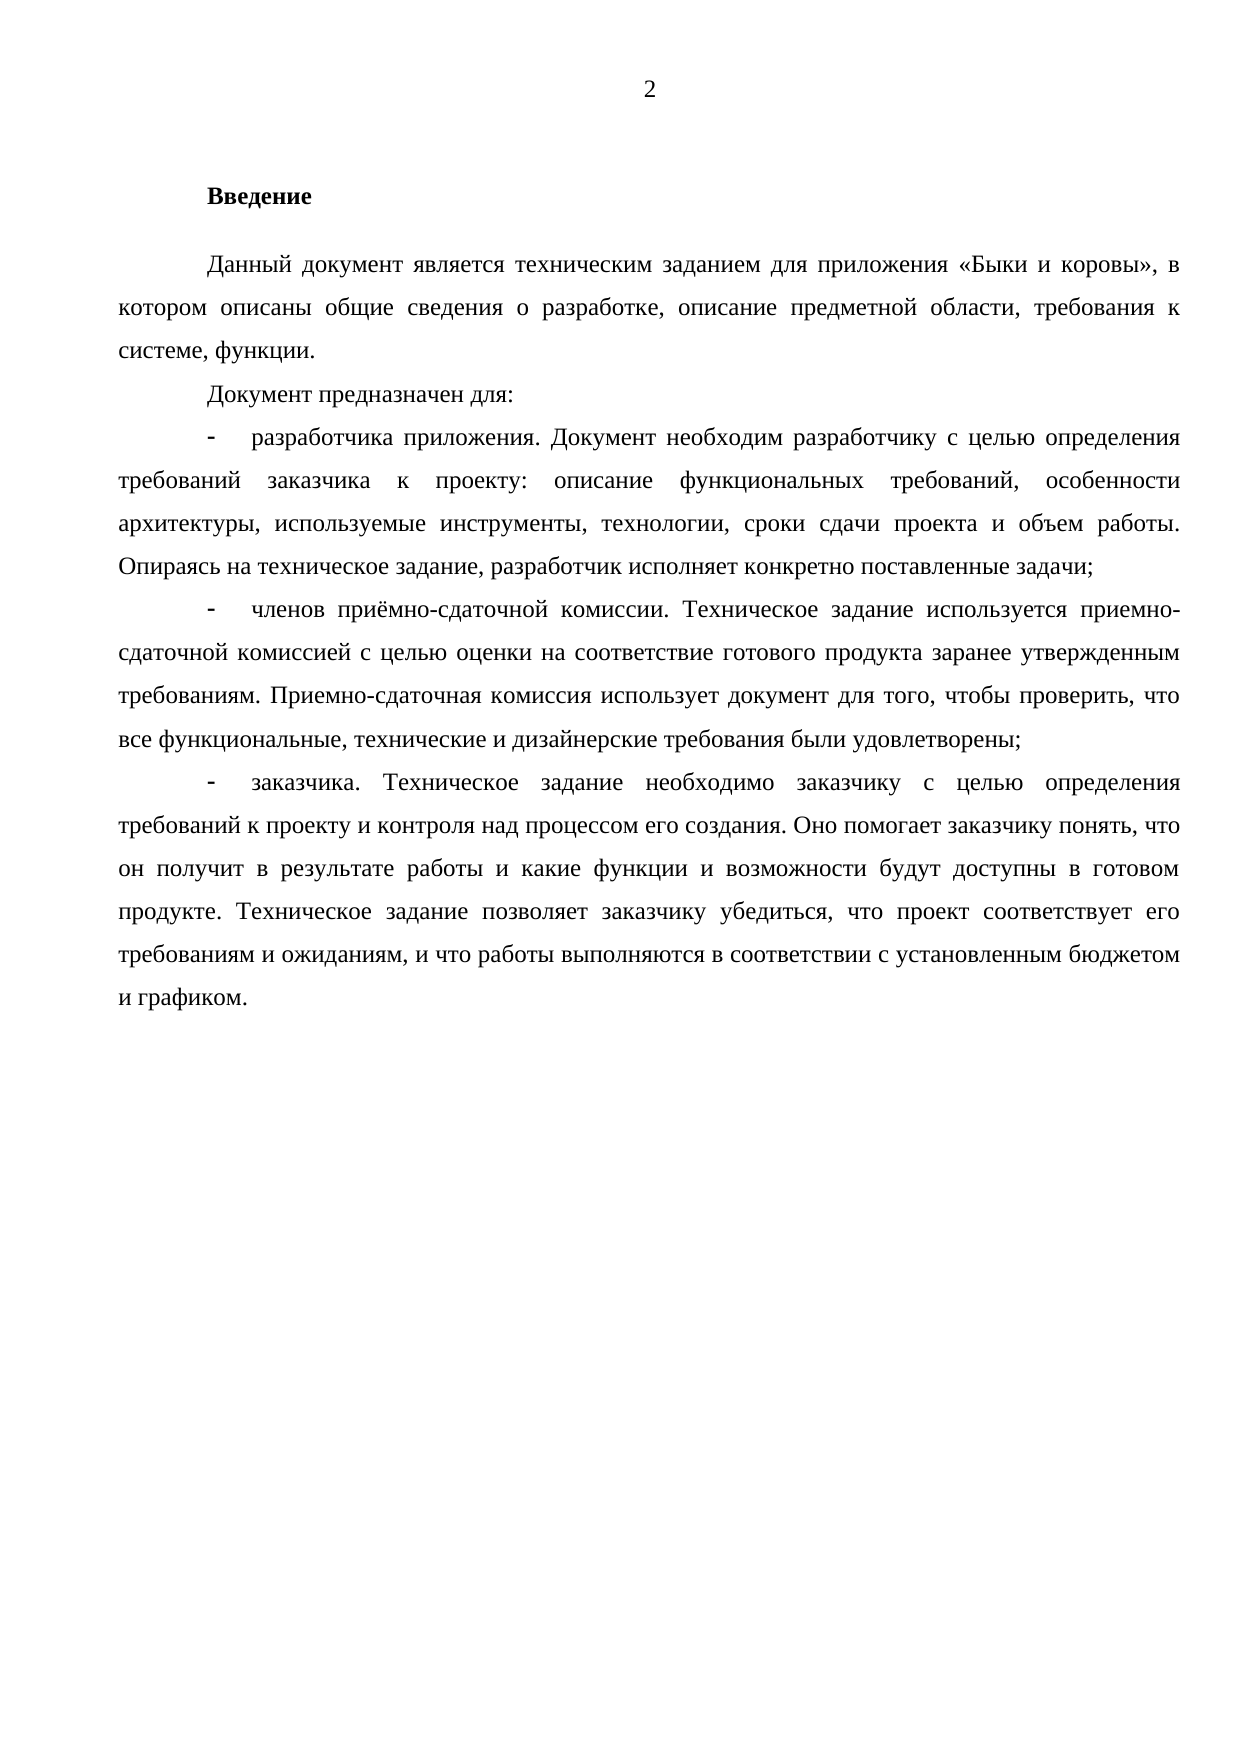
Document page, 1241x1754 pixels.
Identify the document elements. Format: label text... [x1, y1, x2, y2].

list членов приёмно-сдаточной комиссии. Техническое задание используется приемно-сдаточной комиссией с целью оценки на соответствие готового продукта заранее утвержденным требованиям. Приемно-сдаточная комиссия использует документ для того, чтобы проверить, что все функциональные, технические и дизайнерские требования были удовлетворены; [118, 594, 1181, 752]
text Документ предназначен для: [118, 379, 1181, 407]
text Данный документ является техническим заданием для приложения «Быки и коровы», в котором описаны общие сведения о разработке, описание предметной области, требования к системе, функции. [118, 249, 1181, 364]
subtitle Введение [118, 181, 1181, 210]
list разработчика приложения. Документ необходим разработчику с целью определения требований заказчика к проекту: описание функциональных требований, особенности архитектуры, используемые инструменты, технологии, сроки сдачи проекта и объем работы. Опираясь на техническое задание, разработчик исполняет конкретно поставленные задачи; [118, 422, 1181, 580]
list заказчика. Техническое задание необходимо заказчику с целью определения требований к проекту и контроля над процессом его создания. Оно помогает заказчику понять, что он получит в результате работы и какие функции и возможности будут доступны в готовом продукте. Техническое задание позволяет заказчику убедиться, что проект соответствует его требованиям и ожиданиям, и что работы выполняются в соответствии с установленным бюджетом и графиком. [118, 767, 1181, 1011]
